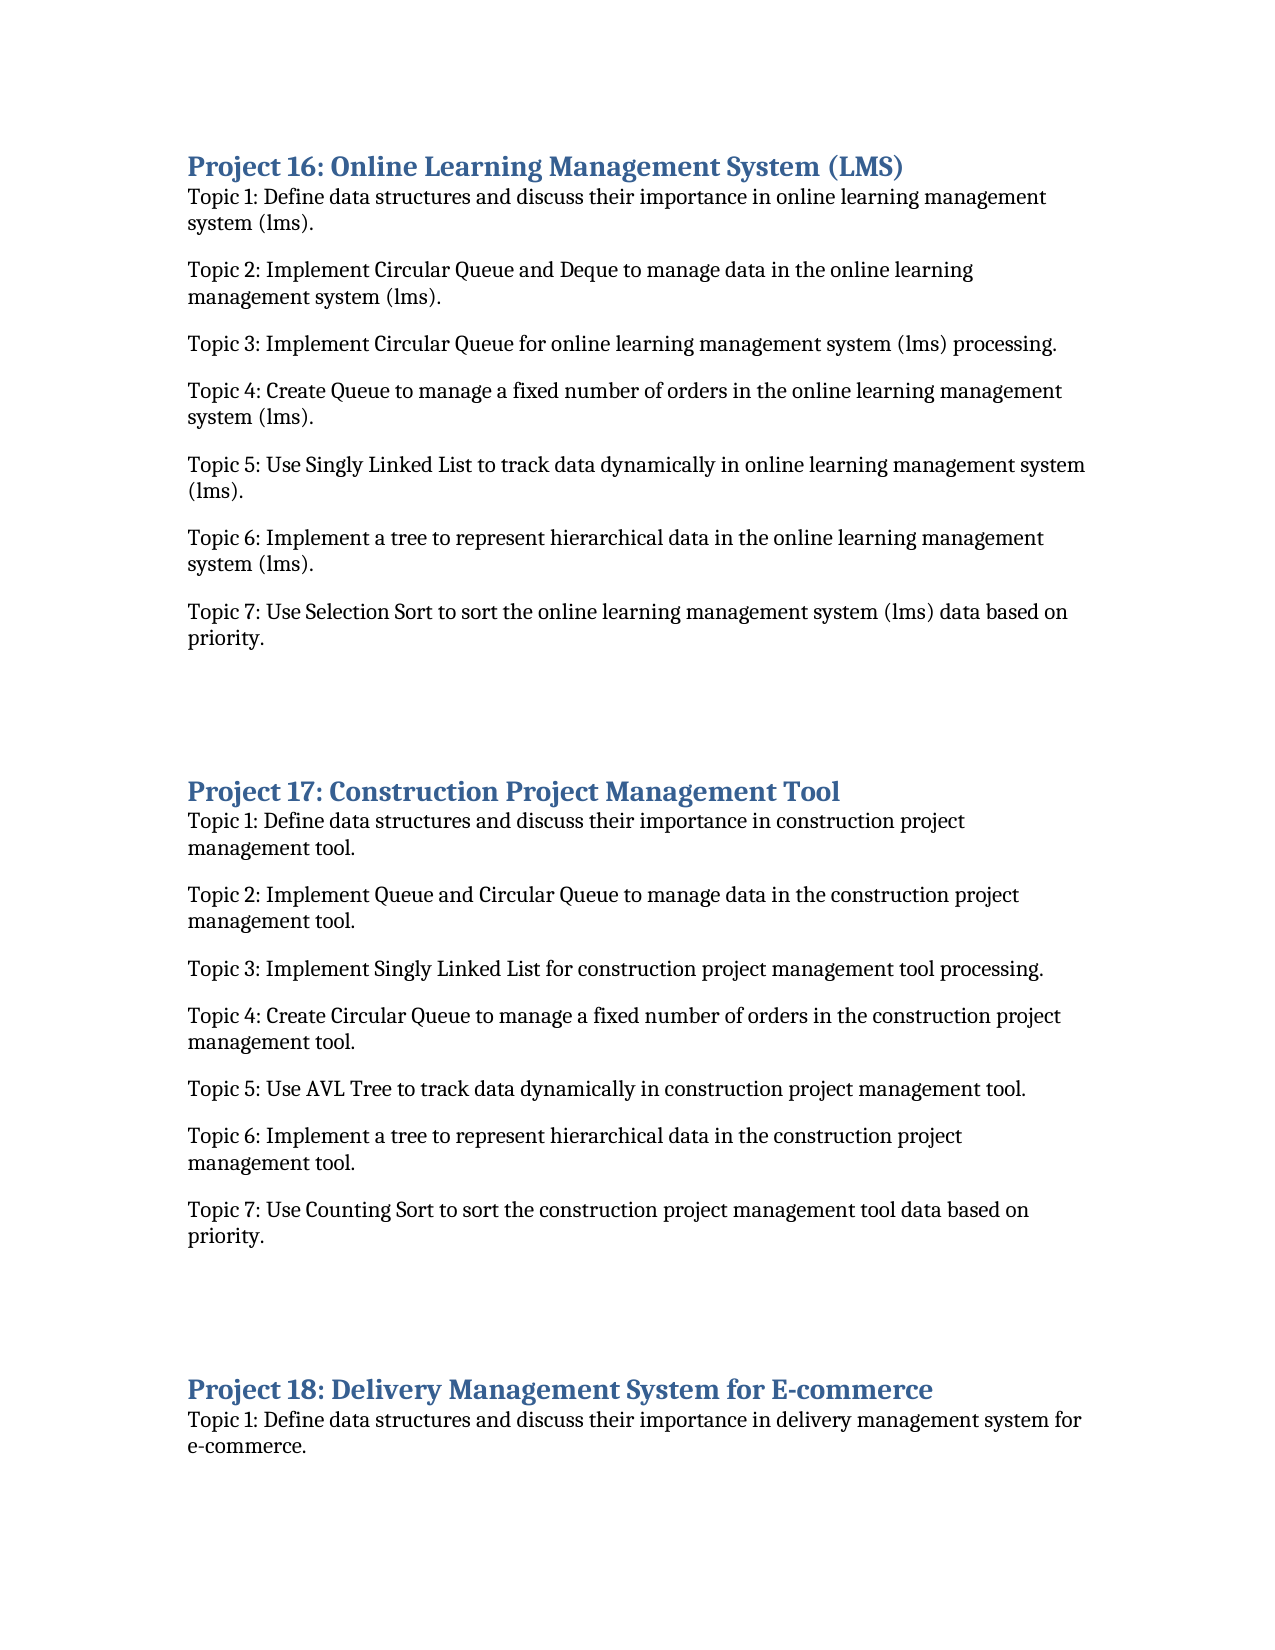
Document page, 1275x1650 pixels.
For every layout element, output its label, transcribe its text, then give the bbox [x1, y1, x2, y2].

text Topic 6: Implement a tree to represent hierarchical data in the construction project management tool. [187, 1123, 1087, 1176]
text Topic 6: Implement a tree to represent hierarchical data in the online learning management system (lms). [187, 525, 1087, 578]
text Topic 2: Implement Queue and Circular Queue to manage data in the construction project management tool. [187, 882, 1087, 934]
subtitle Project 17: Construction Project Management Tool [187, 775, 1087, 808]
text Topic 4: Create Queue to manage a fixed number of orders in the online learning management system (lms). [187, 378, 1087, 431]
text Topic 1: Define data structures and discuss their importance in delivery management system for e-commerce. [187, 1407, 1087, 1459]
text Topic 7: Use Selection Sort to sort the online learning management system (lms) data based on priority. [187, 598, 1087, 651]
text Topic 5: Use Singly Linked List to track data dynamically in online learning management system (lms). [187, 451, 1087, 504]
text Topic 4: Create Circular Queue to manage a fixed number of orders in the construction project management tool. [187, 1002, 1087, 1055]
text Topic 7: Use Counting Sort to sort the construction project management tool data based on priority. [187, 1197, 1087, 1249]
subtitle Project 16: Online Learning Management System (LMS) [187, 150, 1087, 183]
text Topic 3: Implement Circular Queue for online learning management system (lms) processing. [187, 331, 1087, 357]
text Topic 5: Use AVL Tree to track data dynamically in construction project management tool. [187, 1076, 1087, 1102]
text Topic 3: Implement Singly Linked List for construction project management tool processing. [187, 955, 1087, 982]
subtitle Project 18: Delivery Management System for E-commerce [187, 1373, 1087, 1407]
text Topic 1: Define data structures and discuss their importance in construction project management tool. [187, 808, 1087, 861]
text Topic 2: Implement Circular Queue and Deque to manage data in the online learning management system (lms). [187, 257, 1087, 310]
text Topic 1: Define data structures and discuss their importance in online learning management system (lms). [187, 183, 1087, 236]
